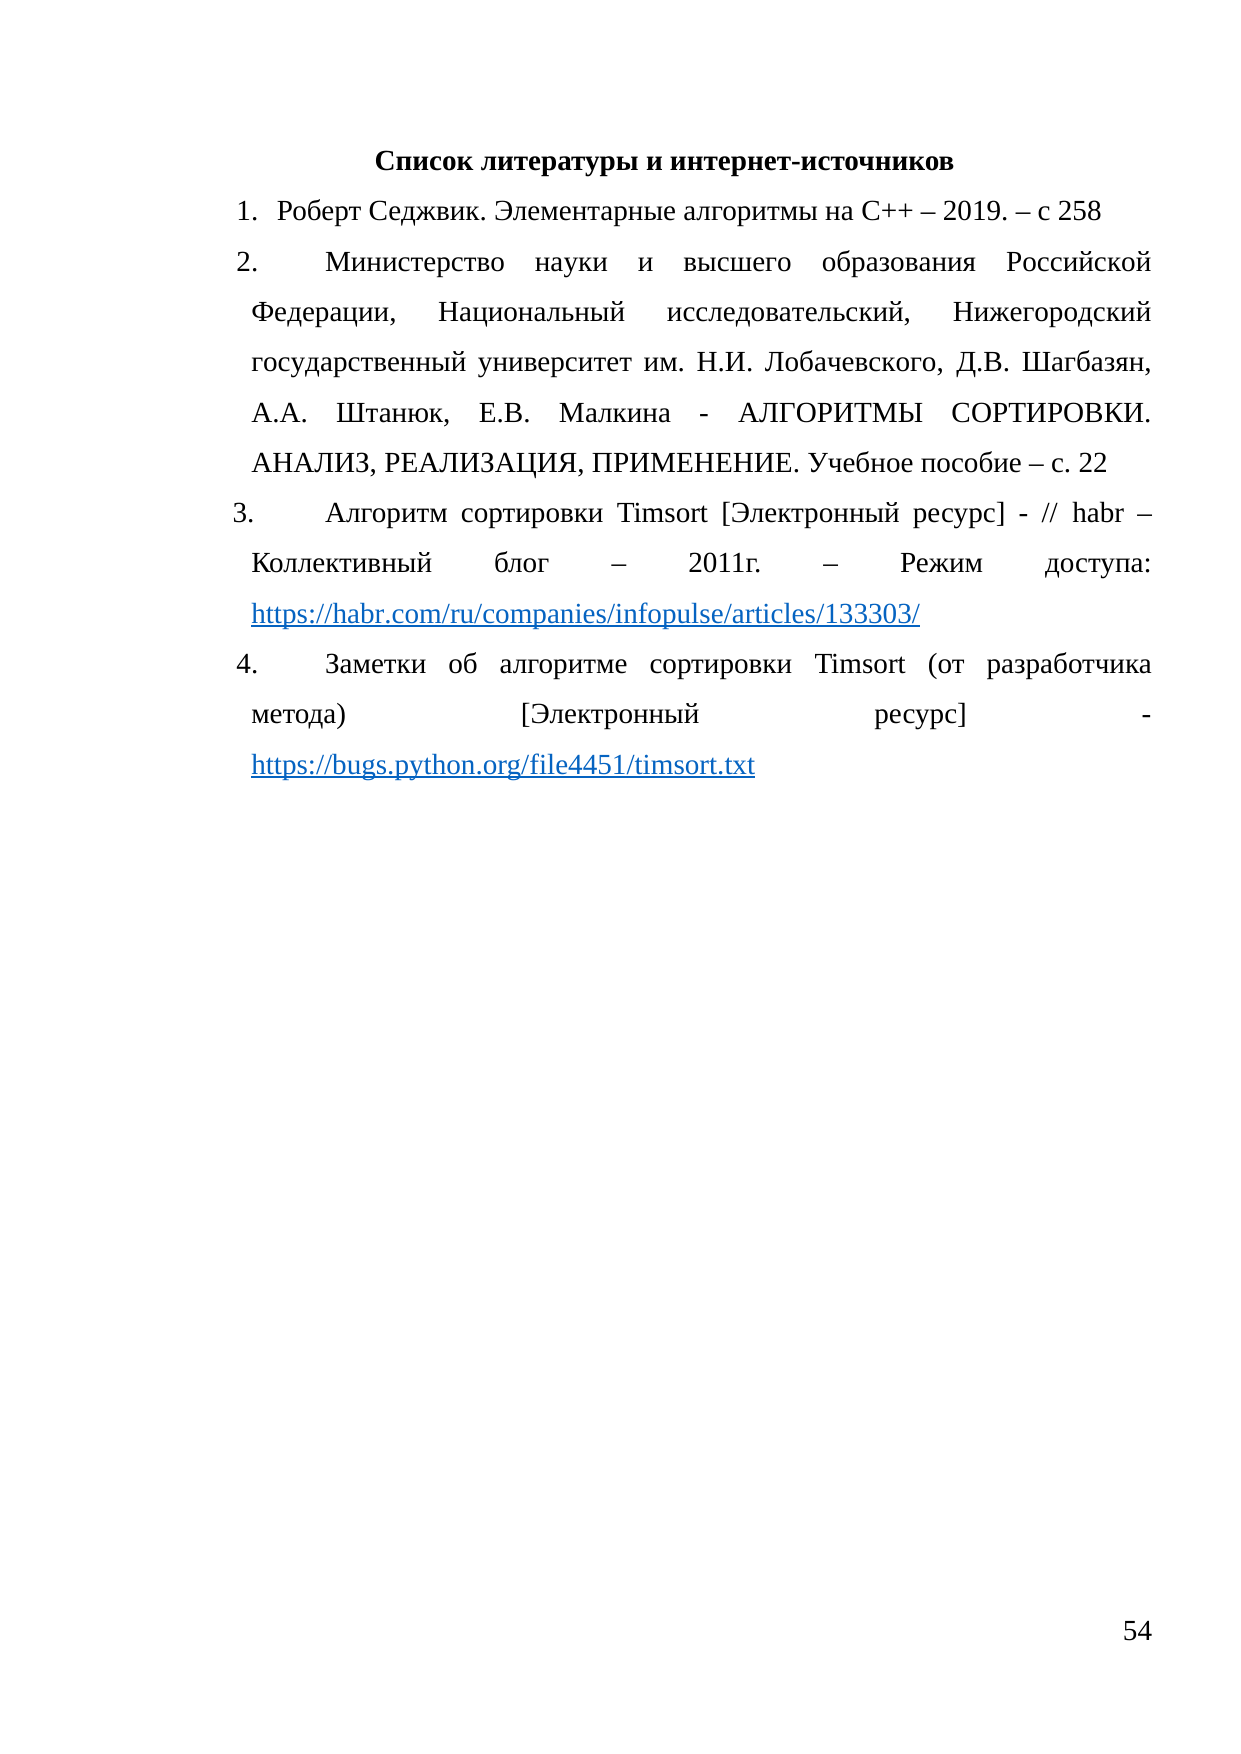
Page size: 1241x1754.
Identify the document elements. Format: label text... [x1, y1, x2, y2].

list Заметки об алгоритме сортировки Timsort (от разработчика метода) [Электронный ресурс] - https://bugs.python.org/file4451/timsort.txt [236, 646, 1152, 780]
list Алгоритм сортировки Timsort [Электронный ресурс] - // habr – Коллективный блог – 2011г. – Режим доступа: https://habr.com/ru/companies/infopulse/articles/133303/ [232, 495, 1152, 629]
list Роберт Седжвик. Элементарные алгоритмы на C++ – 2019. – с 258 [236, 193, 1152, 227]
subtitle Список литературы и интернет-источников [177, 143, 1152, 177]
list Министерство науки и высшего образования Российской Федерации, Национальный исследовательский, Нижегородский государственный университет им. Н.И. Лобачевского, Д.В. Шагбазян, А.А. Штанюк, Е.В. Малкина - АЛГОРИТМЫ СОРТИРОВКИ. АНАЛИЗ, РЕАЛИЗАЦИЯ, ПРИМЕНЕНИЕ. Учебное пособие – с. 22 [236, 244, 1152, 478]
